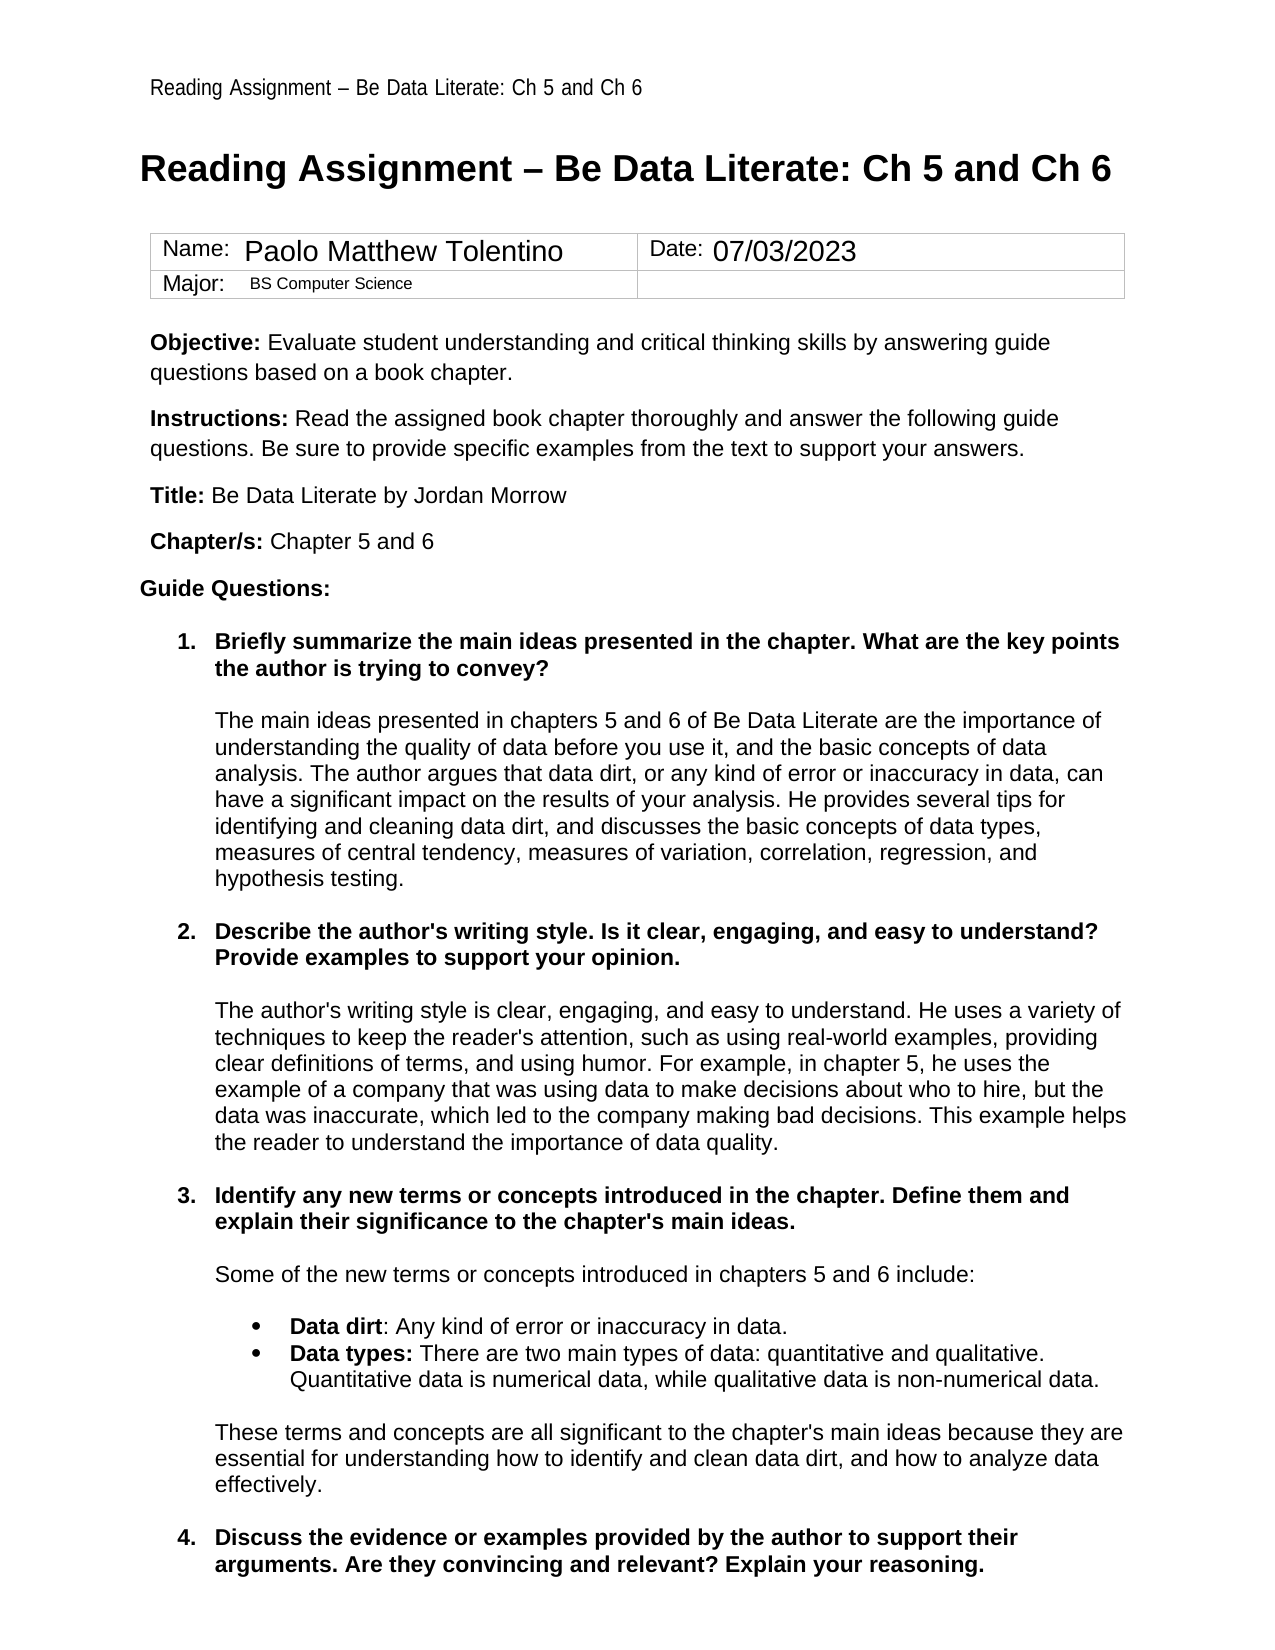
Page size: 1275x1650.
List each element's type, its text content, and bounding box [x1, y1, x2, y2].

text Reading Assignment – Be Data Literate: Ch 5 and Ch 6 [139, 147, 1137, 190]
list Identify any new terms or concepts introduced in the chapter. Define them and explain their significance to the chapter's main ideas. [177, 1182, 1123, 1234]
text Chapter/s: Chapter 5 and 6 [150, 528, 1137, 555]
text Guide Questions: [139, 575, 1137, 602]
table_header Name: Paolo Matthew Tolentino [151, 234, 637, 269]
text Instructions: Read the assigned book chapter thoroughly and answer the following guide questions. Be sure to provide specific examples from the text to support your answers. [150, 405, 1137, 461]
text Objective: Evaluate student understanding and critical thinking skills by answering guide questions based on a book chapter. [150, 329, 1137, 385]
list Briefly summarize the main ideas presented in the chapter. What are the key points the author is trying to convey? [177, 628, 1123, 681]
list Discuss the evidence or examples provided by the author to support their arguments. Are they convincing and relevant? Explain your reasoning. [177, 1524, 1123, 1577]
list Data types: There are two main types of data: quantitative and qualitative. Quantitative data is numerical data, while qualitative data is non-numerical data. [252, 1340, 1123, 1392]
list Describe the author's writing style. Is it clear, engaging, and easy to understand? Provide examples to support your opinion. [177, 918, 1123, 971]
text Some of the new terms or concepts introduced in chapters 5 and 6 include: [214, 1261, 1137, 1287]
text These terms and concepts are all significant to the chapter's main ideas because they are essential for understanding how to identify and clean data dirt, and how to analyze data effectively. [214, 1419, 1137, 1498]
table_cell [638, 271, 1124, 298]
text The main ideas presented in chapters 5 and 6 of Be Data Literate are the importance of understanding the quality of data before you use it, and the basic concepts of data analysis. The author argues that data dirt, or any kind of error or inaccuracy in data, can have a significant impact on the results of your analysis. He provides several tips for identifying and cleaning data dirt, and discusses the basic concepts of data types, measures of central tendency, measures of variation, correlation, regression, and hypothesis testing. [214, 707, 1137, 892]
text Title: Be Data Literate by Jordan Morrow [150, 482, 1137, 508]
table_header Date: 07/03/2023 [638, 234, 1124, 269]
table_cell Major: BS Computer Science [151, 271, 637, 298]
text The author's writing style is clear, engaging, and easy to understand. He uses a variety of techniques to keep the reader's attention, such as using real-world examples, providing clear definitions of terms, and using humor. For example, in chapter 5, he uses the example of a company that was using data to make decisions about who to hire, but the data was inaccurate, which led to the company making bad decisions. This example helps the reader to understand the importance of data quality. [214, 997, 1137, 1155]
list Data dirt: Any kind of error or inaccuracy in data. [252, 1313, 1123, 1340]
text Reading Assignment – Be Data Literate: Ch 5 and Ch 6 [150, 74, 1137, 100]
